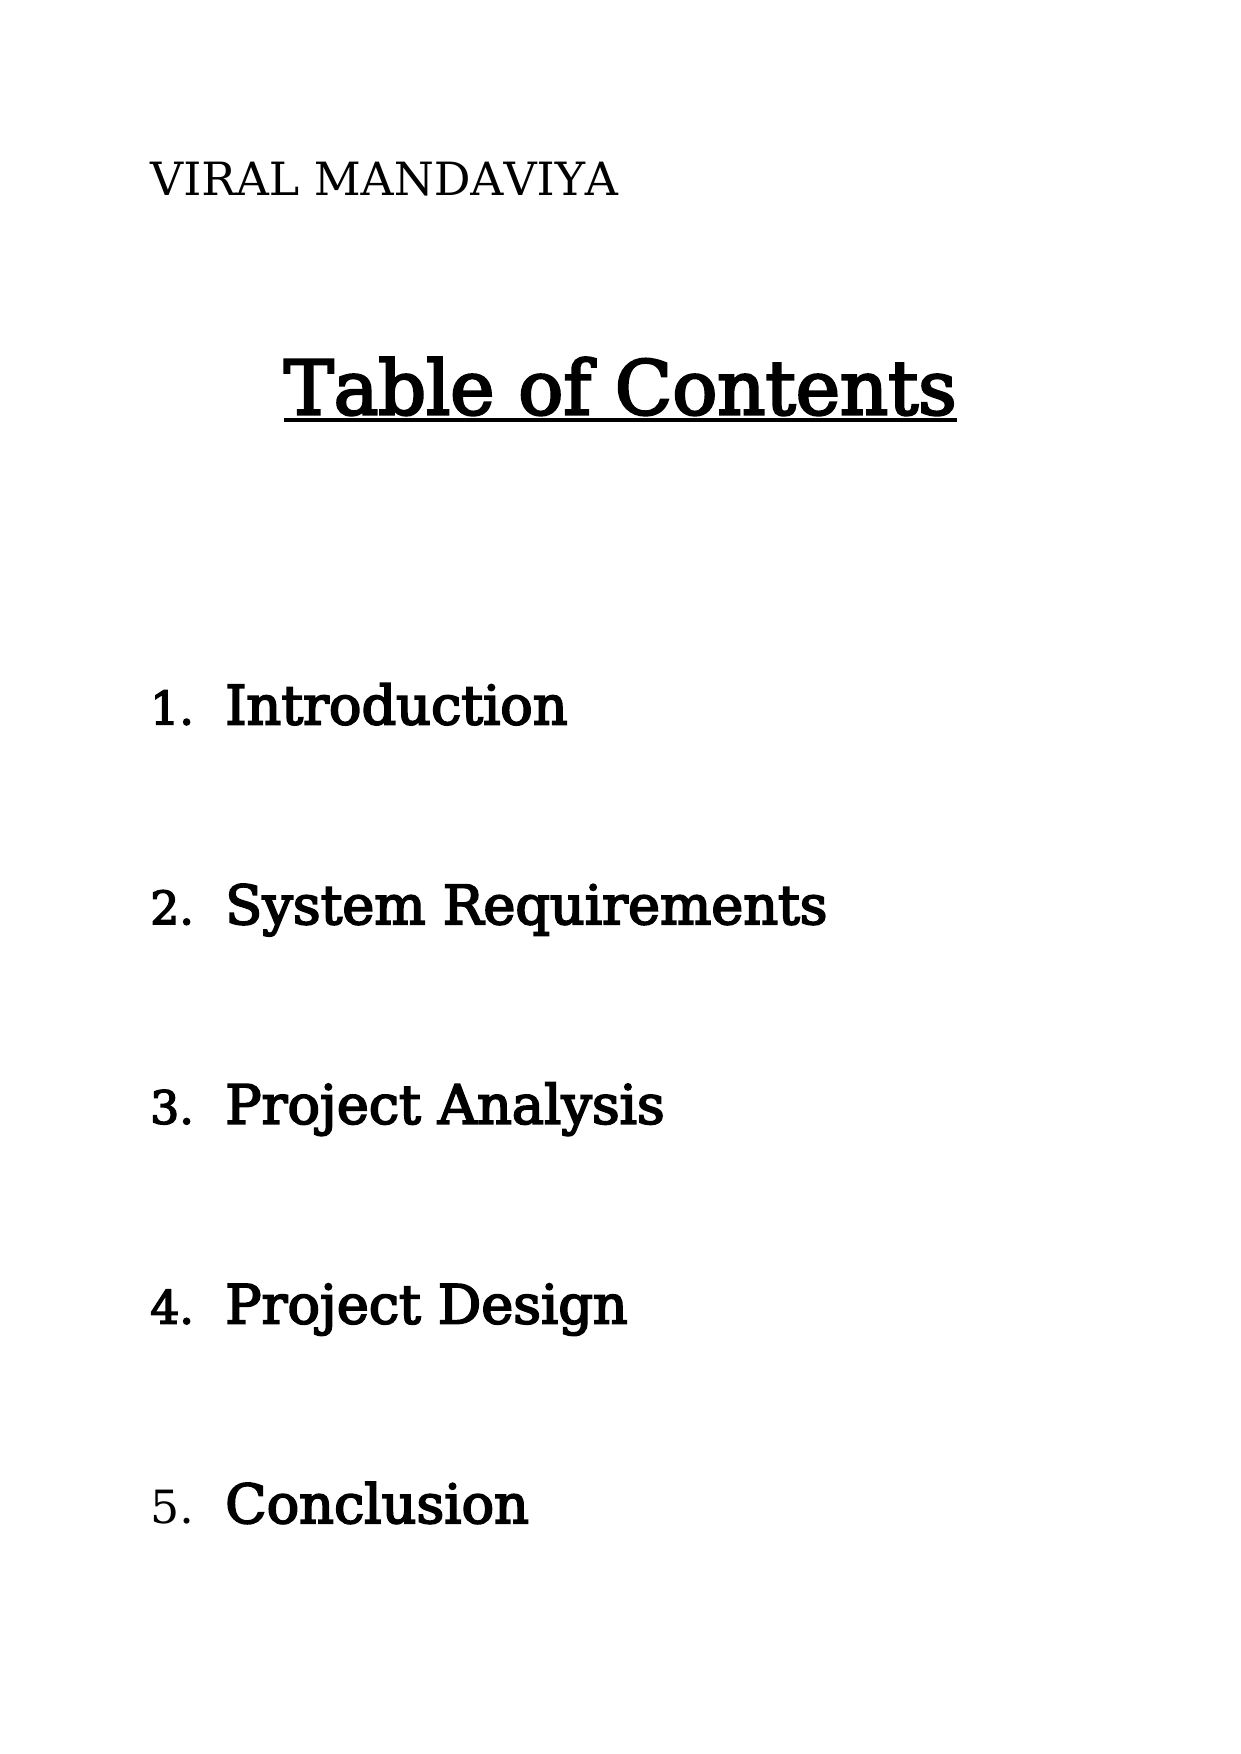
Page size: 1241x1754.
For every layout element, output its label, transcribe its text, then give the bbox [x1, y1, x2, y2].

list Project Design [150, 1270, 1090, 1335]
list Introduction [150, 671, 1090, 736]
list System Requirements [150, 870, 1090, 935]
list Conclusion [150, 1469, 1090, 1534]
list Project Analysis [150, 1070, 1090, 1135]
text Table of Contents [150, 340, 1090, 430]
text VIRAL MANDAVIYA [150, 150, 1090, 205]
